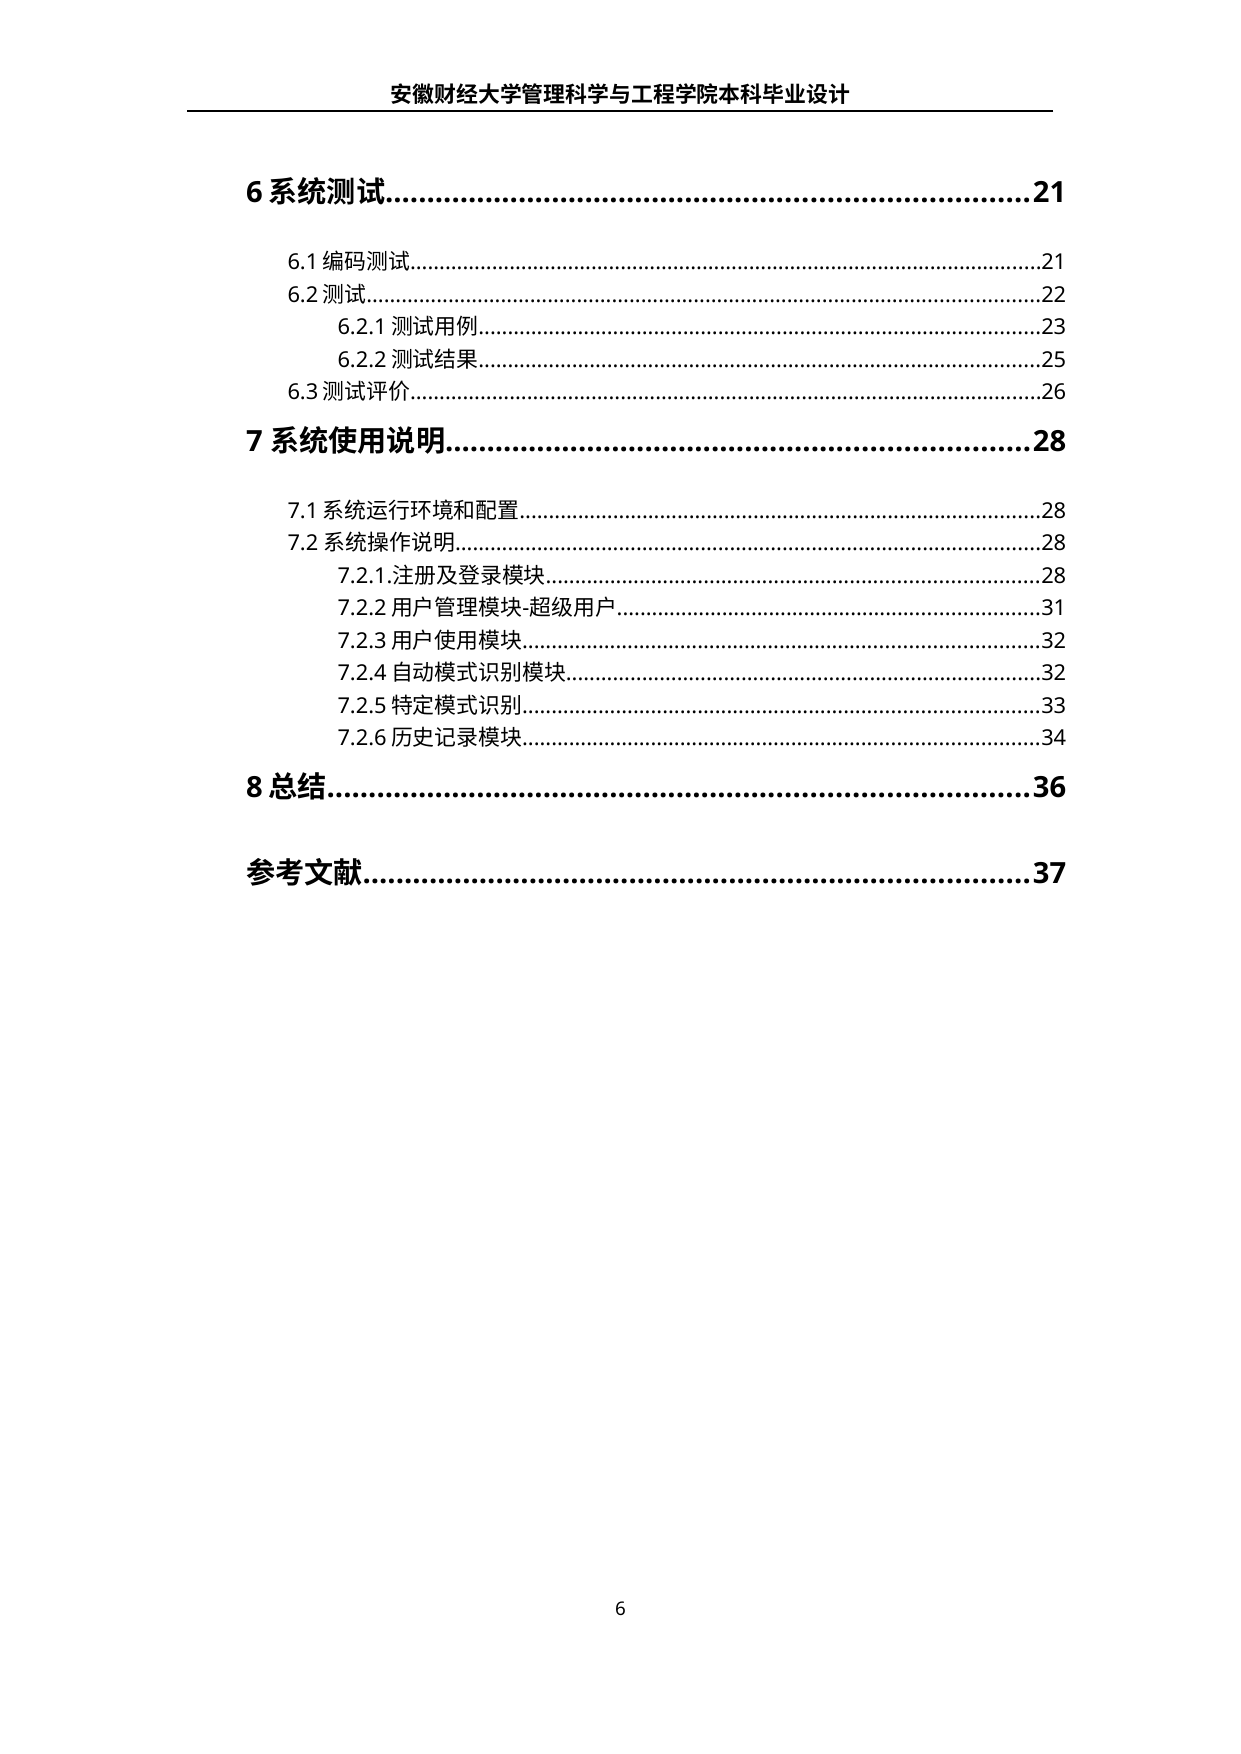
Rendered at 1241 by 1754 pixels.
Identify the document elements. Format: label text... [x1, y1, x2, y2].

text 7.2.6历史记录模块 34 [287, 720, 1053, 752]
text 7.2.4自动模式识别模块 32 [287, 655, 1053, 687]
text 6.2测试 22 [237, 276, 1053, 309]
text 7.2 系统操作说明 28 [237, 525, 1053, 557]
text 7.1系统运行环境和配置 28 [237, 492, 1053, 525]
text 7 系统使用说明 28 [187, 406, 1053, 471]
text 7.2.1.注册及登录模块 28 [287, 557, 1053, 590]
text 6系统测试 21 [187, 158, 1053, 223]
text 7.2.2用户管理模块-超级用户 31 [287, 590, 1053, 622]
text 8总结 36 [187, 752, 1053, 817]
text 7.2.3用户使用模块 32 [287, 622, 1053, 655]
text 参考文献 37 [187, 838, 1053, 903]
text 7.2.5特定模式识别 33 [287, 687, 1053, 720]
text 6.2.1测试用例 23 [287, 309, 1053, 341]
text 6.2.2测试结果 25 [287, 341, 1053, 374]
text 6.1编码测试 21 [237, 244, 1053, 276]
text 6.3测试评价 26 [237, 374, 1053, 406]
